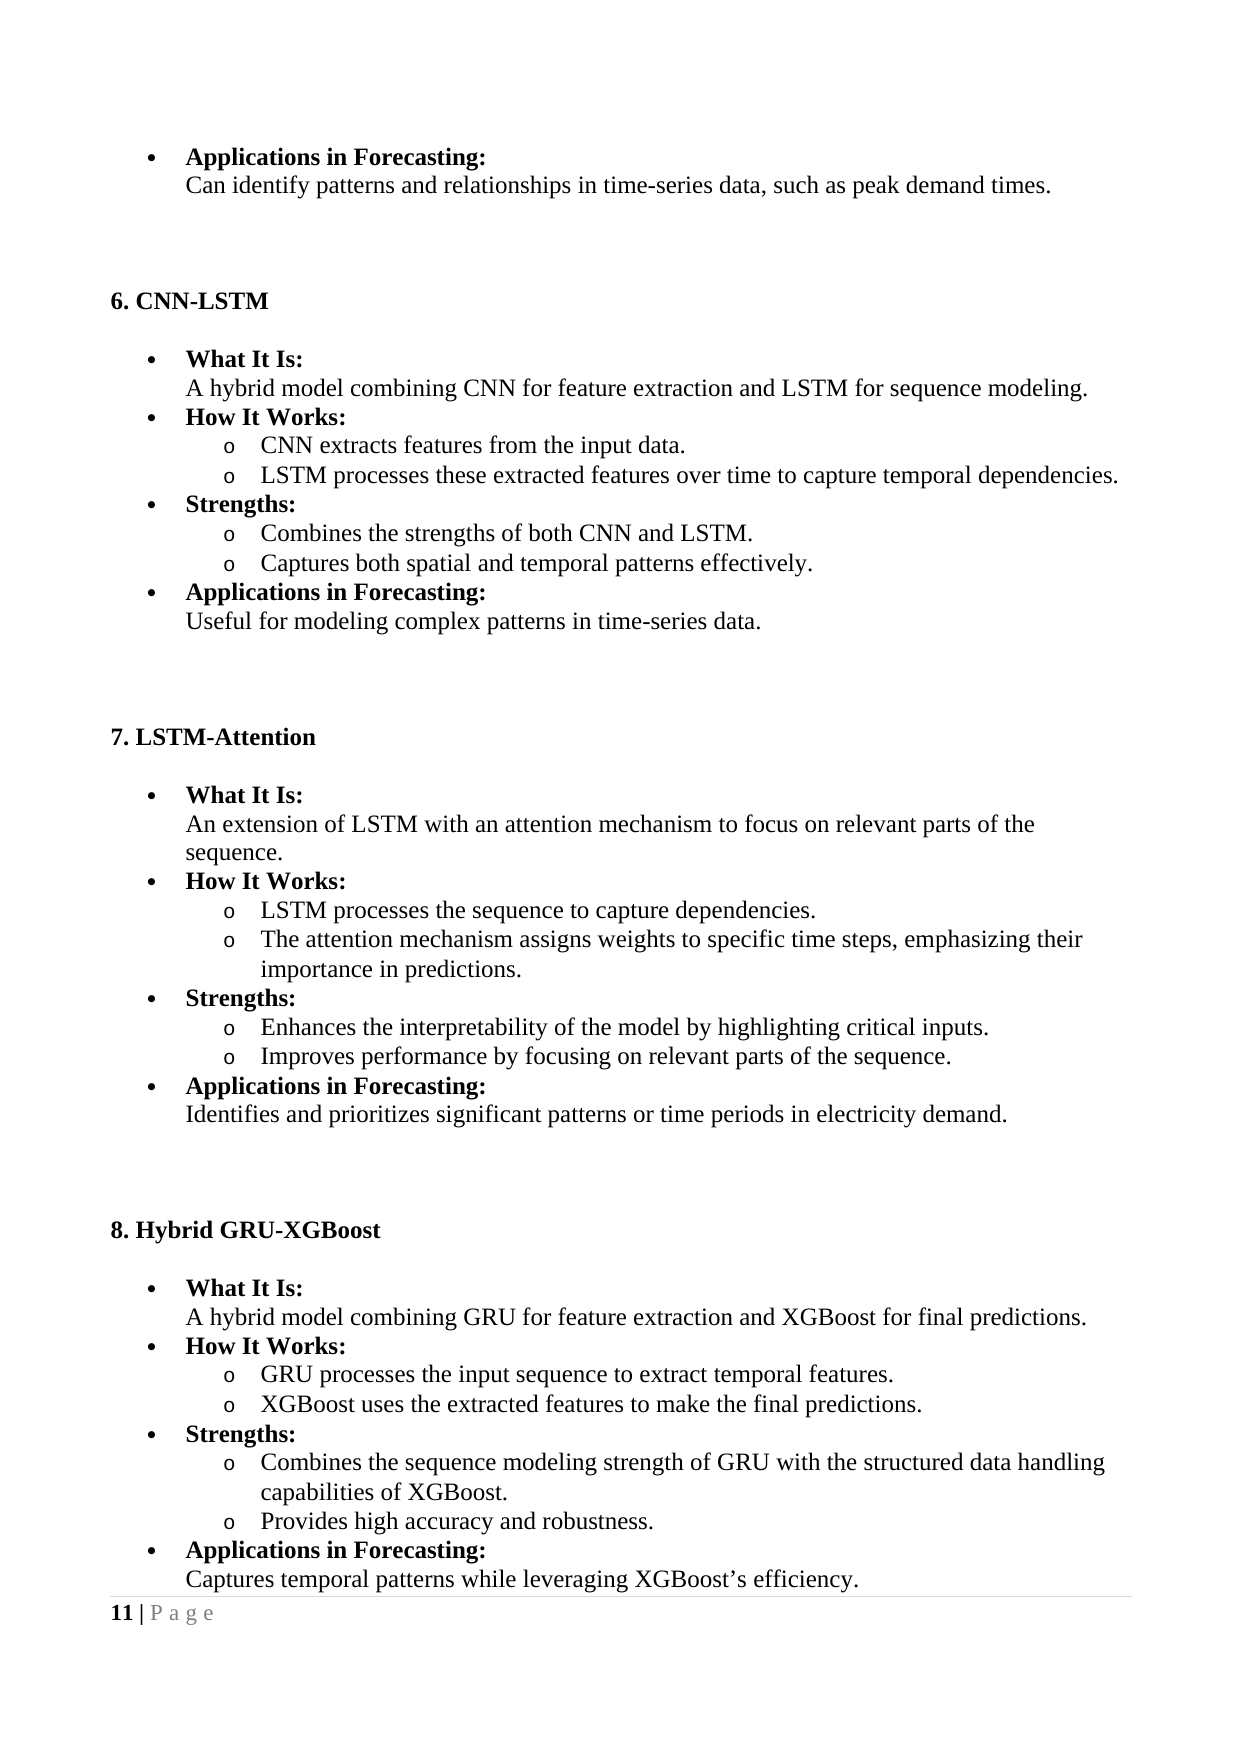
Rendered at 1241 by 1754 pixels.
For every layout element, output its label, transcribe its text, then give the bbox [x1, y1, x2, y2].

text 6. CNN-LSTM [110, 286, 1132, 315]
list How It Works: [148, 402, 1132, 430]
text 8. Hybrid GRU-XGBoost [110, 1215, 1132, 1244]
list Strengths: [148, 983, 1132, 1012]
list LSTM processes the sequence to capture dependencies. [223, 895, 1132, 924]
list Combines the strengths of both CNN and LSTM. [223, 518, 1132, 548]
list Combines the sequence modeling strength of GRU with the structured data handling capabilities of XGBoost. [223, 1447, 1132, 1506]
list Applications in Forecasting: Identifies and prioritizes significant patterns or time periods in electricity demand. [148, 1071, 1132, 1128]
list Improves performance by focusing on relevant parts of the sequence. [223, 1041, 1132, 1071]
list The attention mechanism assigns weights to specific time steps, emphasizing their importance in predictions. [223, 924, 1132, 983]
list How It Works: [148, 866, 1132, 895]
list Applications in Forecasting: Can identify patterns and relationships in time-series data, such as peak demand times. [148, 142, 1132, 199]
list LSTM processes these extracted features over time to capture temporal dependencies. [223, 460, 1132, 489]
list What It Is: A hybrid model combining GRU for feature extraction and XGBoost for final predictions. [148, 1273, 1132, 1331]
list CNN extracts features from the input data. [223, 430, 1132, 460]
list Strengths: [148, 489, 1132, 518]
list What It Is: A hybrid model combining CNN for feature extraction and LSTM for sequence modeling. [148, 344, 1132, 402]
text 7. LSTM-Attention [110, 722, 1132, 751]
list Strengths: [148, 1419, 1132, 1447]
list Applications in Forecasting: Useful for modeling complex patterns in time-series data. [148, 577, 1132, 635]
list What It Is: An extension of LSTM with an attention mechanism to focus on relevant parts of the sequence. [148, 780, 1132, 866]
list XGBoost uses the extracted features to make the final predictions. [223, 1389, 1132, 1419]
list How It Works: [148, 1331, 1132, 1359]
list Provides high accuracy and robustness. [223, 1506, 1132, 1535]
list Applications in Forecasting: Captures temporal patterns while leveraging XGBoost’s efficiency. [148, 1535, 1132, 1593]
list GRU processes the input sequence to extract temporal features. [223, 1359, 1132, 1389]
list Captures both spatial and temporal patterns effectively. [223, 548, 1132, 577]
list Enhances the interpretability of the model by highlighting critical inputs. [223, 1012, 1132, 1041]
